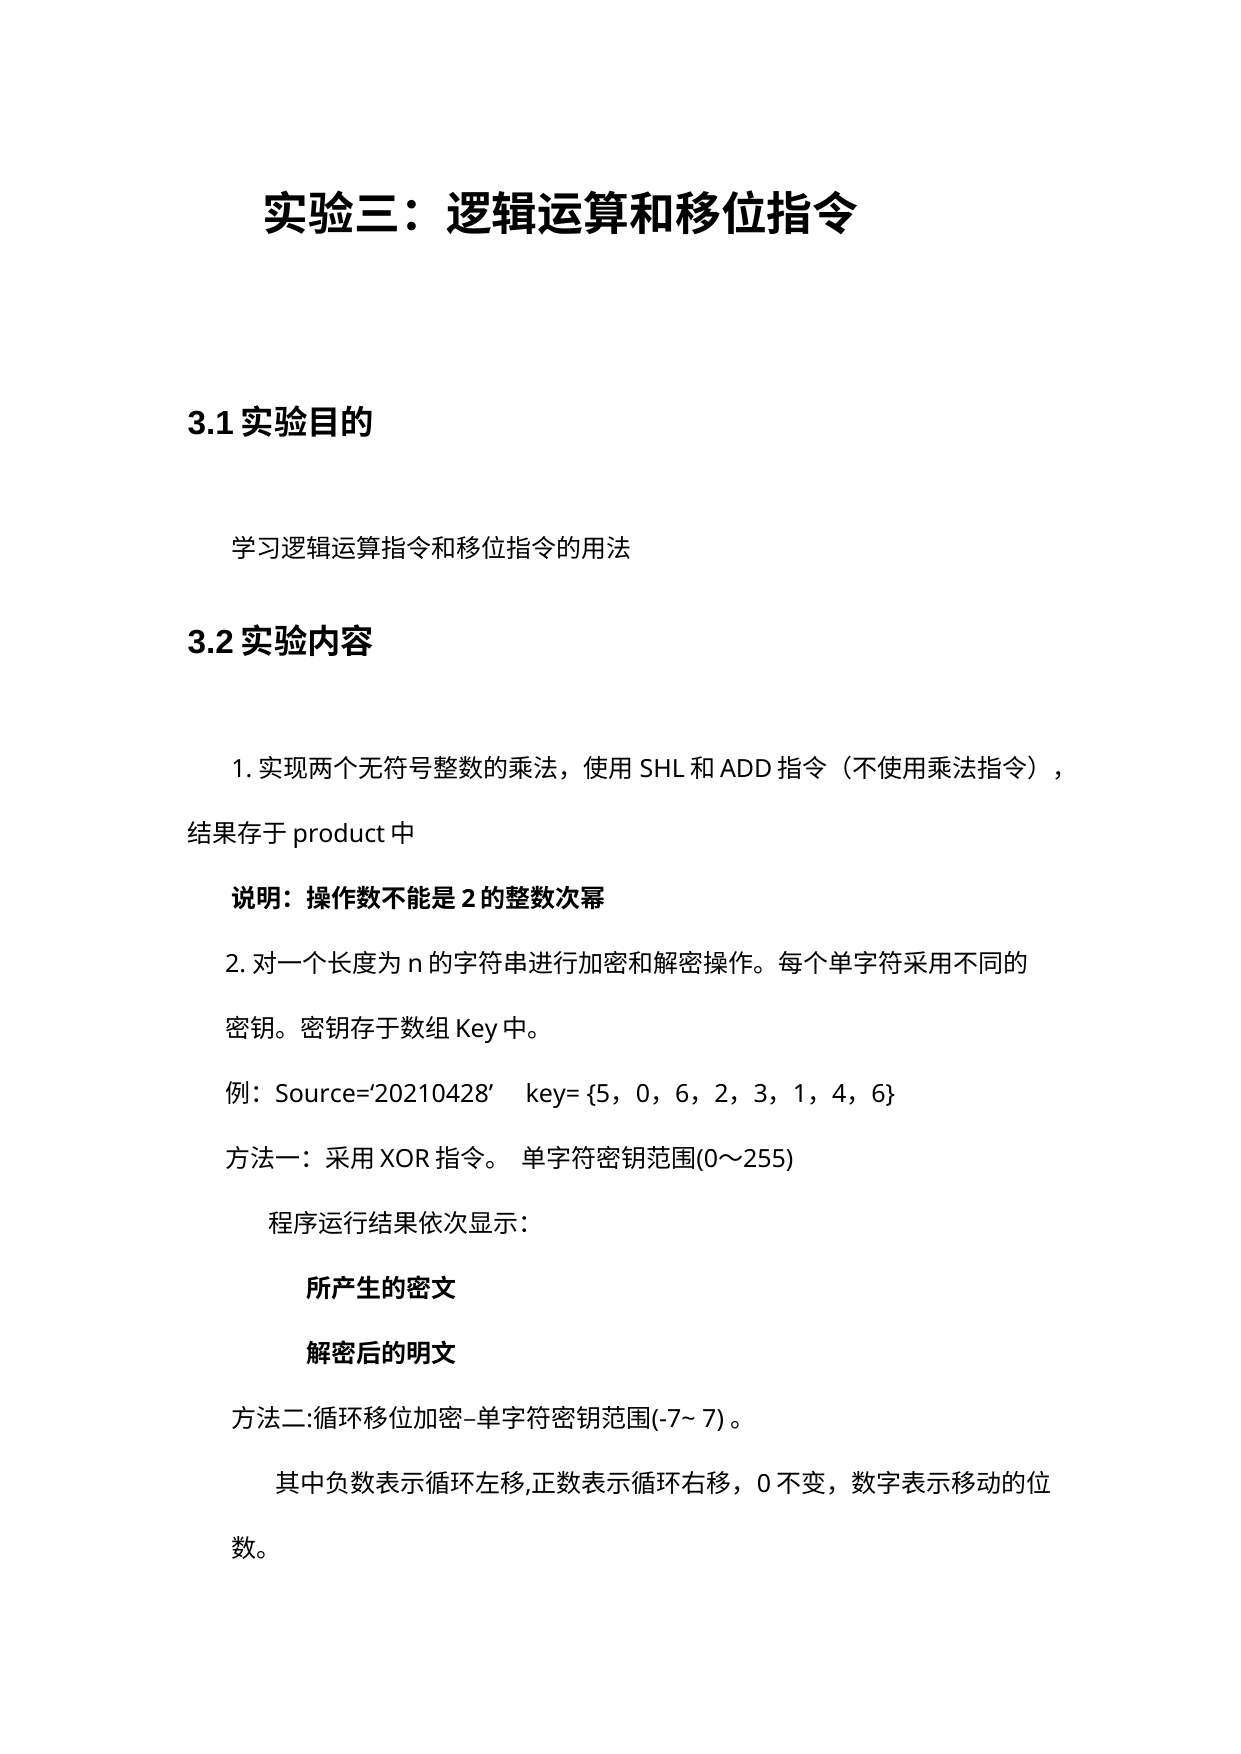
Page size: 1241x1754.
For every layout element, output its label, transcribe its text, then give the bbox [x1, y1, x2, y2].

text 方法一：采用XOR指令。 单字符密钥范围(0～255) [187, 1124, 1053, 1189]
list 1. 实现两个无符号整数的乘法，使用SHL和ADD指令（不使用乘法指令），结果存于product中 [187, 734, 1053, 864]
text 学习逻辑运算指令和移位指令的用法 [187, 514, 1053, 579]
subtitle 3.2实验内容 [187, 607, 1053, 672]
text 程序运行结果依次显示： [225, 1189, 1053, 1254]
text 所产生的密文 [269, 1254, 1053, 1319]
text 解密后的明文 [269, 1319, 1053, 1384]
subtitle 实验三：逻辑运算和移位指令 [262, 162, 1053, 259]
text 方法二:循环移位加密–单字符密钥范围(-7~ 7) 。 [187, 1384, 1053, 1449]
text 例：Source=‘20210428’ key= {5，0，6，2，3，1，4，6} [187, 1059, 1053, 1124]
list 说明：操作数不能是2的整数次幂 [187, 864, 1053, 929]
text 其中负数表示循环左移,正数表示循环右移，0不变，数字表示移动的位数。 [231, 1449, 1053, 1579]
subtitle 3.1实验目的 [187, 387, 1053, 452]
text 2. 对一个长度为n的字符串进行加密和解密操作。每个单字符采用不同的密钥。密钥存于数组Key中。 [225, 929, 1053, 1059]
